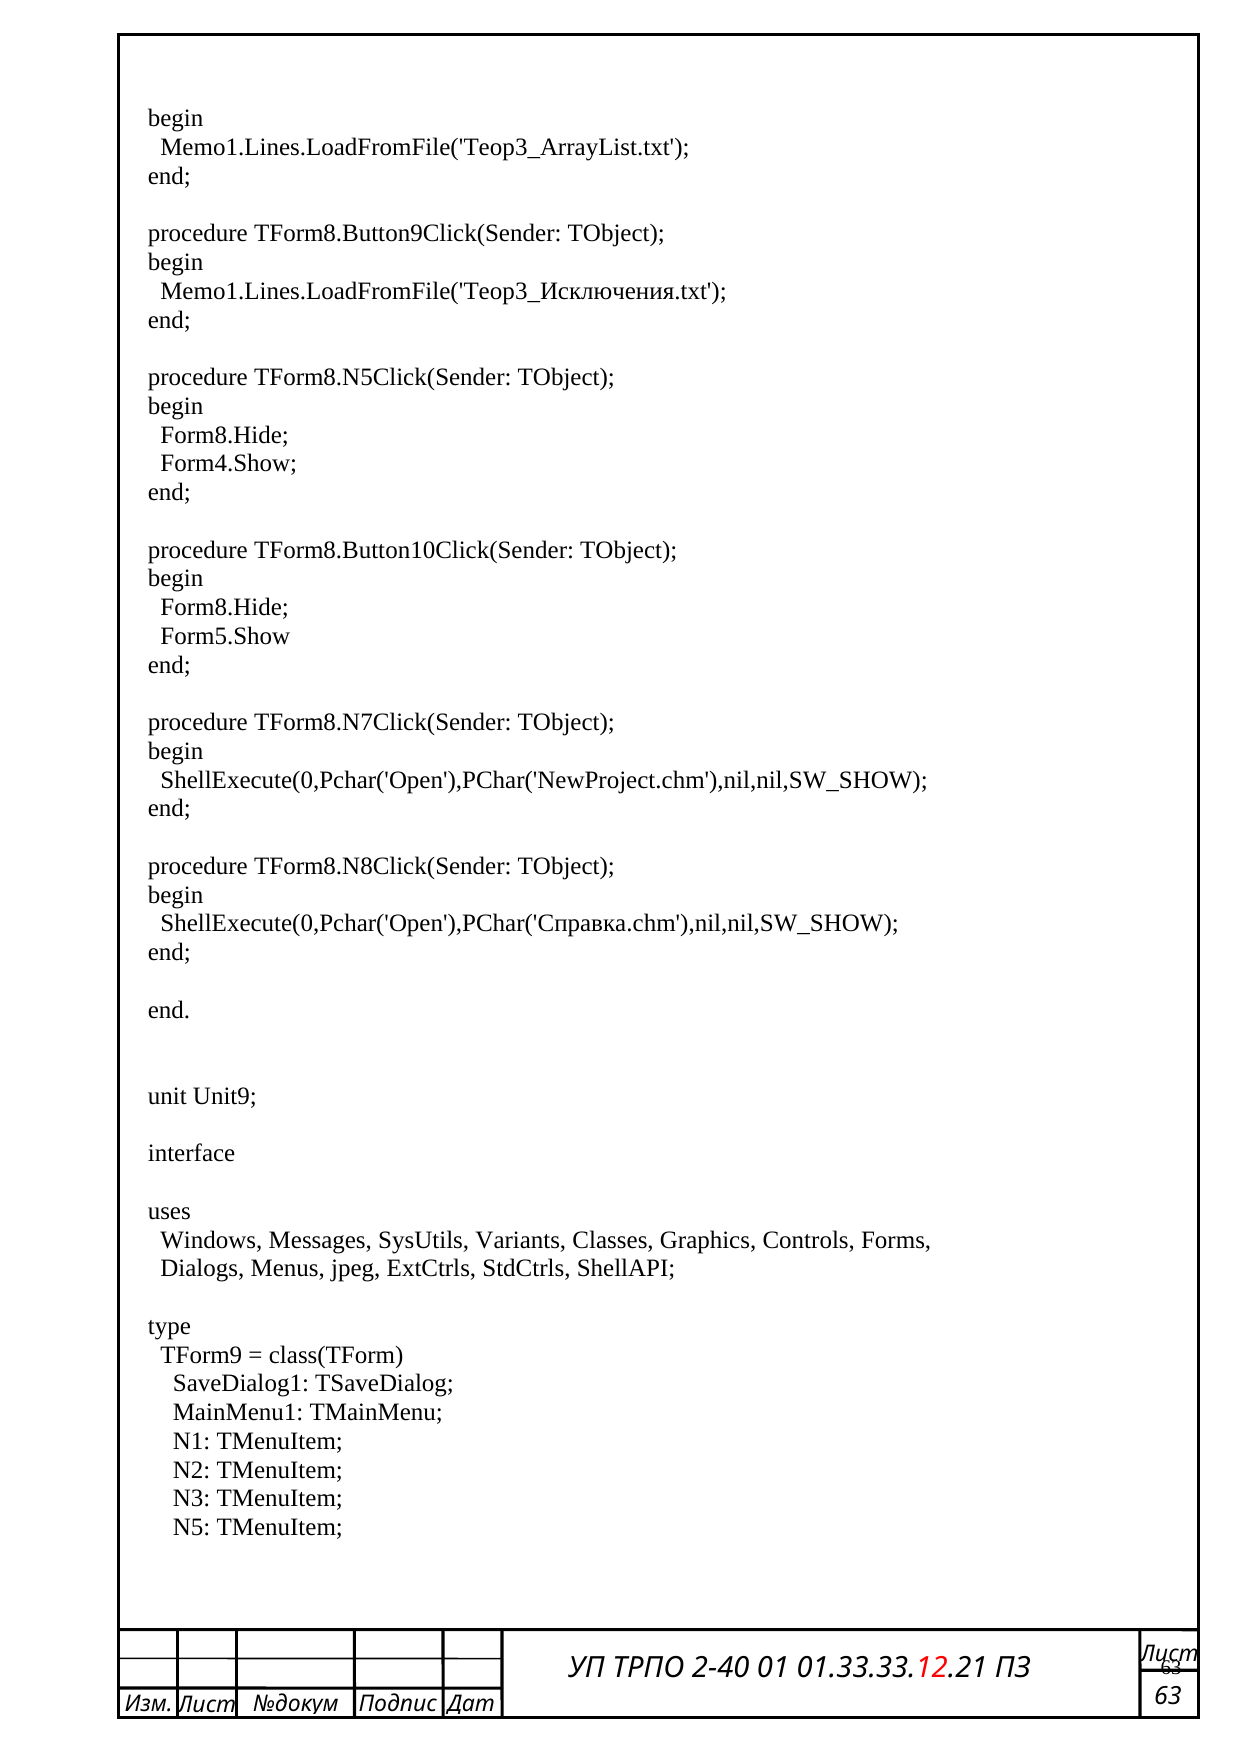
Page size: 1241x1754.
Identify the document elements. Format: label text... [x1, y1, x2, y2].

text end; [148, 305, 1181, 333]
text ShellExecute(0,Pchar('Open'),PChar('Справка.chm'),nil,nil,SW_SHOW); [148, 908, 1181, 937]
text MainMenu1: TMainMenu; [148, 1397, 1181, 1426]
text begin [148, 563, 1181, 592]
text begin [148, 247, 1181, 276]
text end. [148, 995, 1181, 1023]
text N2: TMenuItem; [148, 1455, 1181, 1483]
text SaveDialog1: TSaveDialog; [148, 1368, 1181, 1397]
text Dialogs, Menus, jpeg, ExtCtrls, StdCtrls, ShellAPI; [148, 1253, 1181, 1282]
text procedure TForm8.Button10Click(Sender: TObject); [148, 535, 1181, 563]
text Windows, Messages, SysUtils, Variants, Classes, Graphics, Controls, Forms, [148, 1225, 1181, 1253]
text end; [148, 477, 1181, 506]
text Memo1.Lines.LoadFromFile('Теор3_Исключения.txt'); [148, 276, 1181, 305]
text begin [148, 880, 1181, 908]
text unit Unit9; [148, 1081, 1181, 1110]
text end; [148, 161, 1181, 190]
text begin [148, 391, 1181, 420]
text ShellExecute(0,Pchar('Open'),PChar('NewProject.chm'),nil,nil,SW_SHOW); [148, 765, 1181, 793]
text Memo1.Lines.LoadFromFile('Теор3_ArrayList.txt'); [148, 132, 1181, 161]
text procedure TForm8.Button9Click(Sender: TObject); [148, 218, 1181, 247]
text procedure TForm8.N7Click(Sender: TObject); [148, 707, 1181, 736]
text interface [148, 1138, 1181, 1167]
text procedure TForm8.N8Click(Sender: TObject); [148, 851, 1181, 880]
text begin [148, 103, 1181, 132]
text TForm9 = class(TForm) [148, 1340, 1181, 1368]
text N5: TMenuItem; [148, 1512, 1181, 1541]
text end; [148, 793, 1181, 822]
text begin [148, 736, 1181, 765]
text procedure TForm8.N5Click(Sender: TObject); [148, 362, 1181, 391]
text N3: TMenuItem; [148, 1483, 1181, 1512]
text uses [148, 1196, 1181, 1225]
text Form8.Hide; [148, 420, 1181, 448]
text end; [148, 650, 1181, 678]
text Form4.Show; [148, 448, 1181, 477]
text type [148, 1311, 1181, 1340]
text Form8.Hide; [148, 592, 1181, 621]
text Form5.Show [148, 621, 1181, 650]
text N1: TMenuItem; [148, 1426, 1181, 1455]
text end; [148, 937, 1181, 966]
